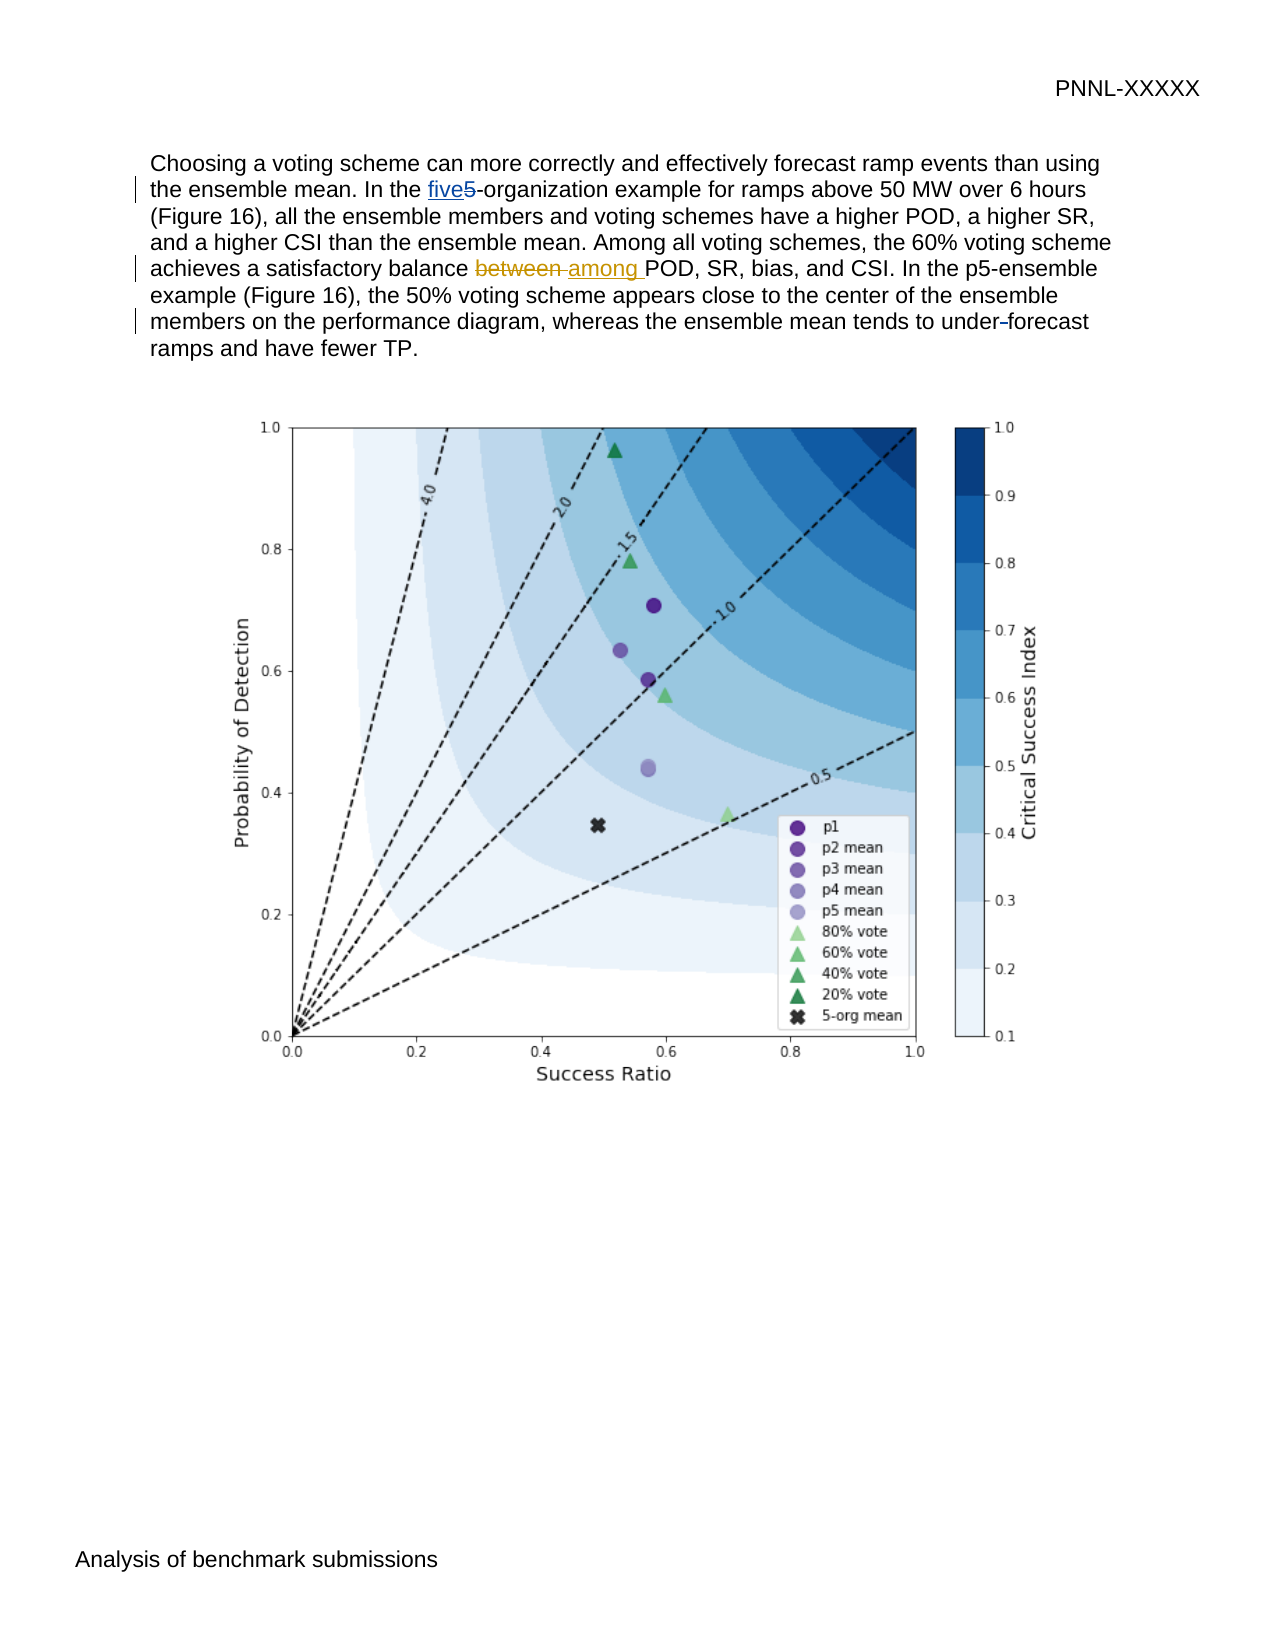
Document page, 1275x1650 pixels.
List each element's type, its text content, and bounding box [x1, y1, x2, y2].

text Choosing a voting scheme can more correctly and effectively forecast ramp events than using the ensemble mean. In the -organization example for ramps above 50 MW over 6 hours (Figure 16), all the ensemble members and voting schemes have a higher POD, a higher SR, and a higher CSI than the ensemble mean. Among all voting schemes, the 60% voting scheme achieves a satisfactory balance POD, SR, bias, and CSI. In the p5-ensemble example (Figure 16), the 50% voting scheme appears close to the center of the ensemble members on the performance diagram, whereas the ensemble mean tends to underforecast ramps and have fewer TP. [150, 150, 1125, 361]
picture [225, 412, 1050, 1095]
